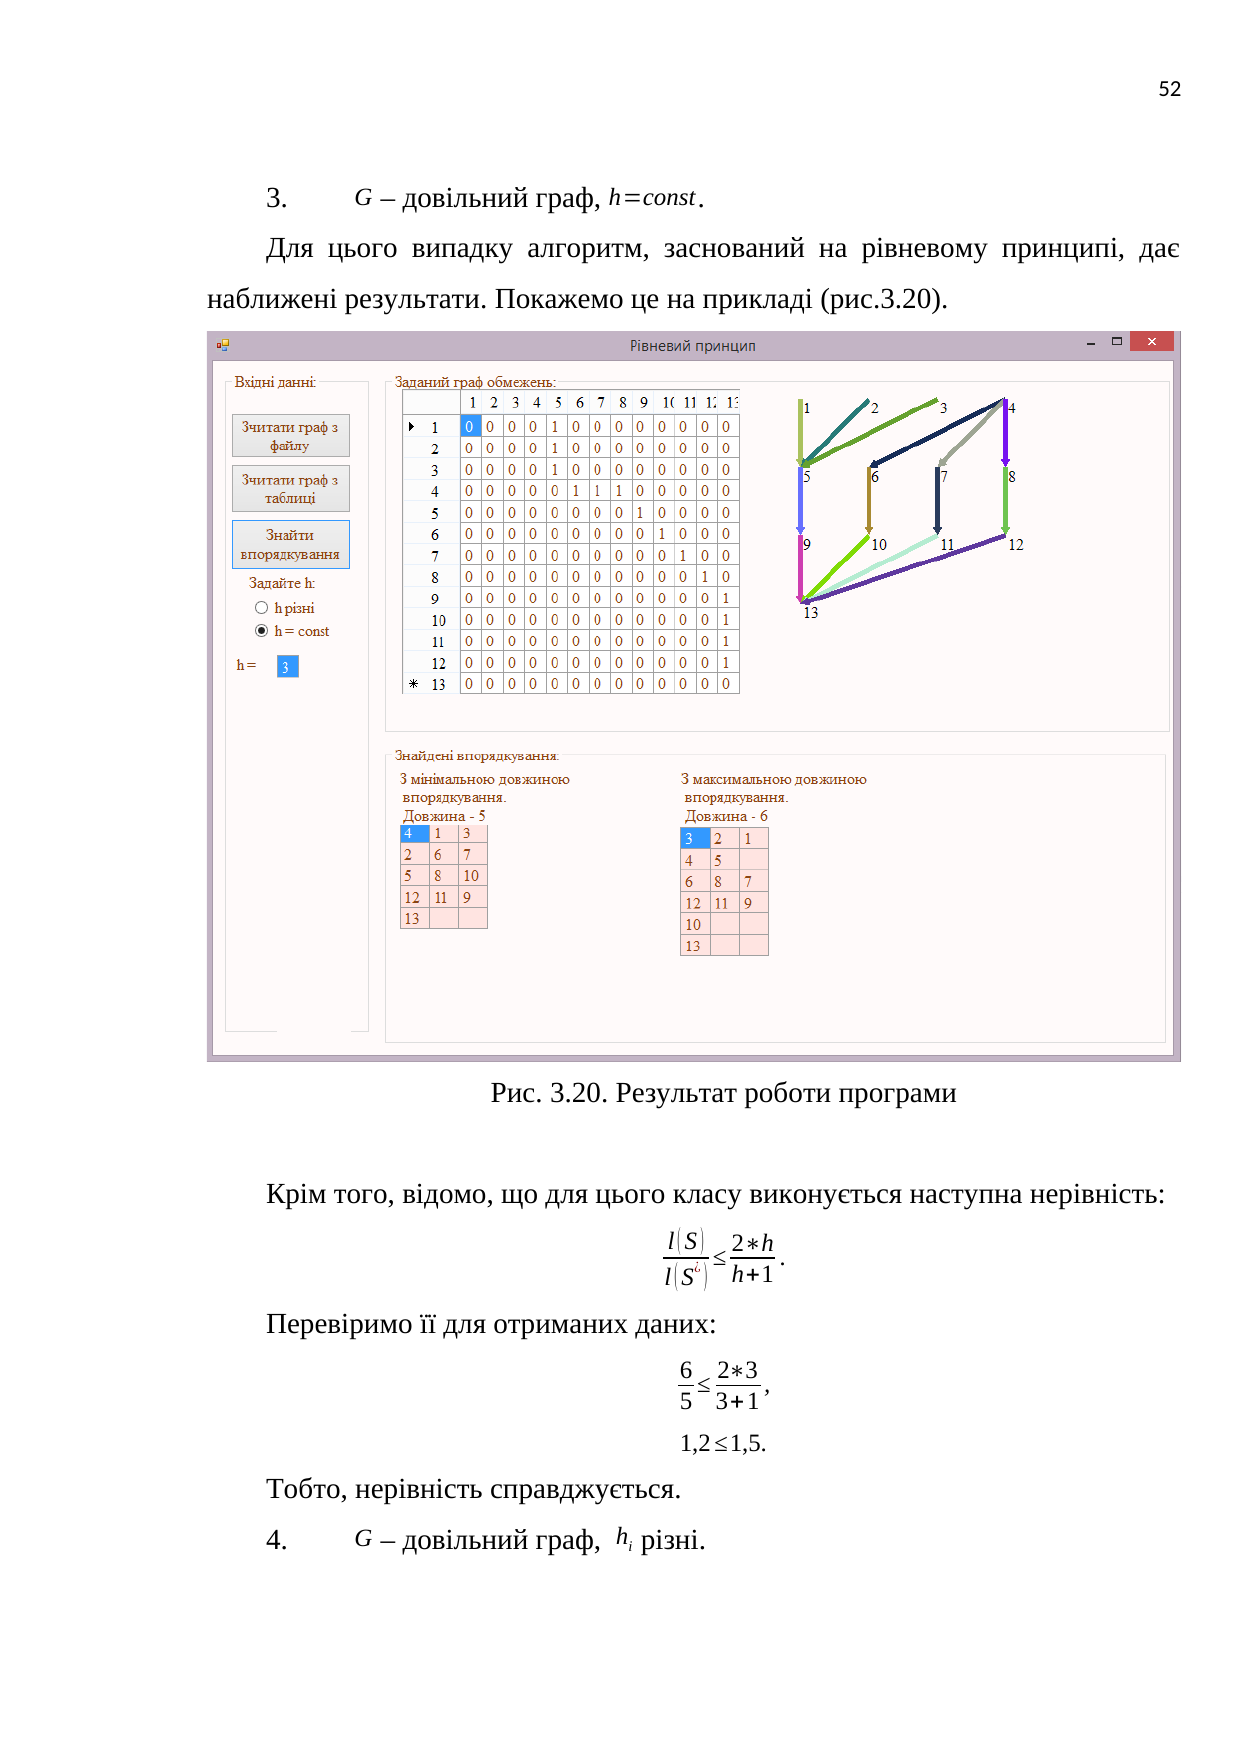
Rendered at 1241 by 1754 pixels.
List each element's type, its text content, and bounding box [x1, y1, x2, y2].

picture [206, 331, 1182, 1062]
list – довільний граф, різні. [207, 1522, 1181, 1555]
text Для цього випадку алгоритм, заснований на рівневому принципі, дає наближені результати. Покажемо це на прикладі (рис.3.20). [207, 231, 1181, 314]
list – довільний граф, . [207, 180, 1181, 214]
text Тобто, нерівність справджується. [207, 1472, 1181, 1505]
text Перевіримо її для отриманих даних: [207, 1306, 1181, 1340]
text Рис. 3.20. Результат роботи програми [207, 1075, 1181, 1109]
text Крім того, відомо, що для цього класу виконується наступна нерівність: [207, 1176, 1181, 1209]
